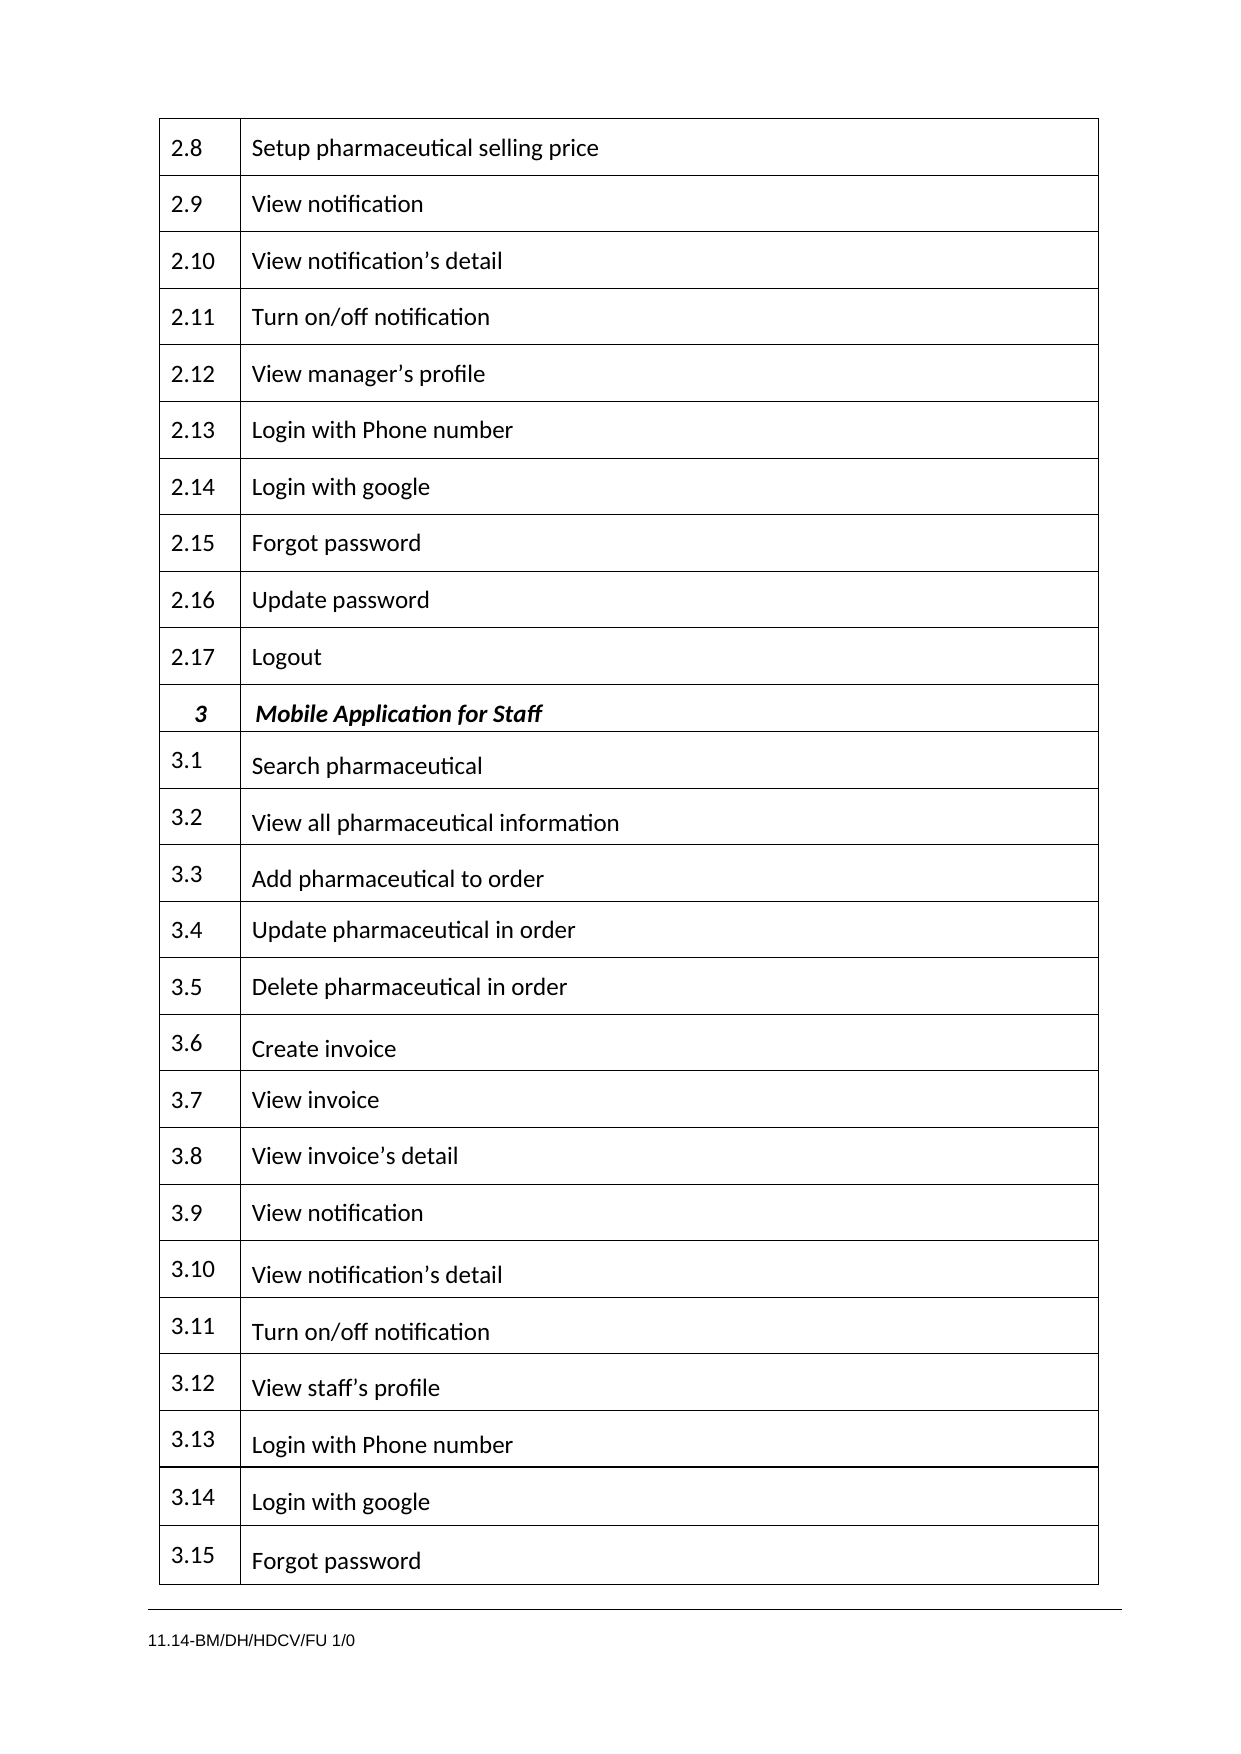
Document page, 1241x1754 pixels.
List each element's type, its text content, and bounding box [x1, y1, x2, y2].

table_cell View all pharmaceutical information [241, 789, 1098, 844]
table_cell 3.6 [160, 1015, 240, 1070]
table_cell 2.15 [160, 515, 240, 571]
table_cell View staff’s profile [241, 1354, 1098, 1410]
table_cell View manager’s profile [241, 345, 1098, 401]
table_cell 2.8 [160, 119, 240, 175]
table_cell Login with Phone number [241, 402, 1098, 457]
table_cell 3.9 [160, 1185, 240, 1240]
table_cell 3.3 [160, 845, 240, 901]
table_cell 3.10 [160, 1241, 240, 1297]
table_cell View notification [241, 176, 1098, 231]
table_cell Update password [241, 572, 1098, 627]
table_cell 3.5 [160, 958, 240, 1014]
table_cell Turn on/off notification [241, 289, 1098, 344]
table_cell 2.10 [160, 232, 240, 288]
table_cell Setup pharmaceutical selling price [241, 119, 1098, 175]
table_cell Turn on/off notification [241, 1298, 1098, 1353]
table_cell 2.13 [160, 402, 240, 457]
table_cell Forgot password [241, 515, 1098, 571]
table_cell Forgot password [241, 1526, 1098, 1583]
table_cell 2.16 [160, 572, 240, 627]
table_cell 2.12 [160, 345, 240, 401]
table_cell Login with Phone number [241, 1411, 1098, 1466]
table_cell Add pharmaceutical to order [241, 845, 1098, 901]
table_cell View notification’s detail [241, 232, 1098, 288]
table_cell 3.4 [160, 902, 240, 957]
table_cell Create invoice [241, 1015, 1098, 1070]
table_cell 3 [160, 685, 240, 731]
table_cell 3.13 [160, 1411, 240, 1466]
table_cell Mobile Application for Staff [241, 685, 1098, 731]
table_cell Login with google [241, 459, 1098, 514]
table_cell View invoice’s detail [241, 1128, 1098, 1183]
table_cell 3.8 [160, 1128, 240, 1183]
table_cell Logout [241, 628, 1098, 684]
table_cell 2.17 [160, 628, 240, 684]
table_cell 3.1 [160, 732, 240, 788]
table_cell 3.11 [160, 1298, 240, 1353]
table_cell 3.14 [160, 1468, 240, 1525]
table_cell 2.9 [160, 176, 240, 231]
table_cell Delete pharmaceutical in order [241, 958, 1098, 1014]
table_cell 3.2 [160, 789, 240, 844]
table_cell 2.11 [160, 289, 240, 344]
table_cell 3.12 [160, 1354, 240, 1410]
table_cell 3.15 [160, 1526, 240, 1583]
table_cell View notification’s detail [241, 1241, 1098, 1297]
table_cell View invoice [241, 1071, 1098, 1127]
table_cell Update pharmaceutical in order [241, 902, 1098, 957]
table_cell Search pharmaceutical [241, 732, 1098, 788]
table_cell 2.14 [160, 459, 240, 514]
table_cell View notification [241, 1185, 1098, 1240]
table_cell 3.7 [160, 1071, 240, 1127]
table_cell Login with google [241, 1468, 1098, 1525]
